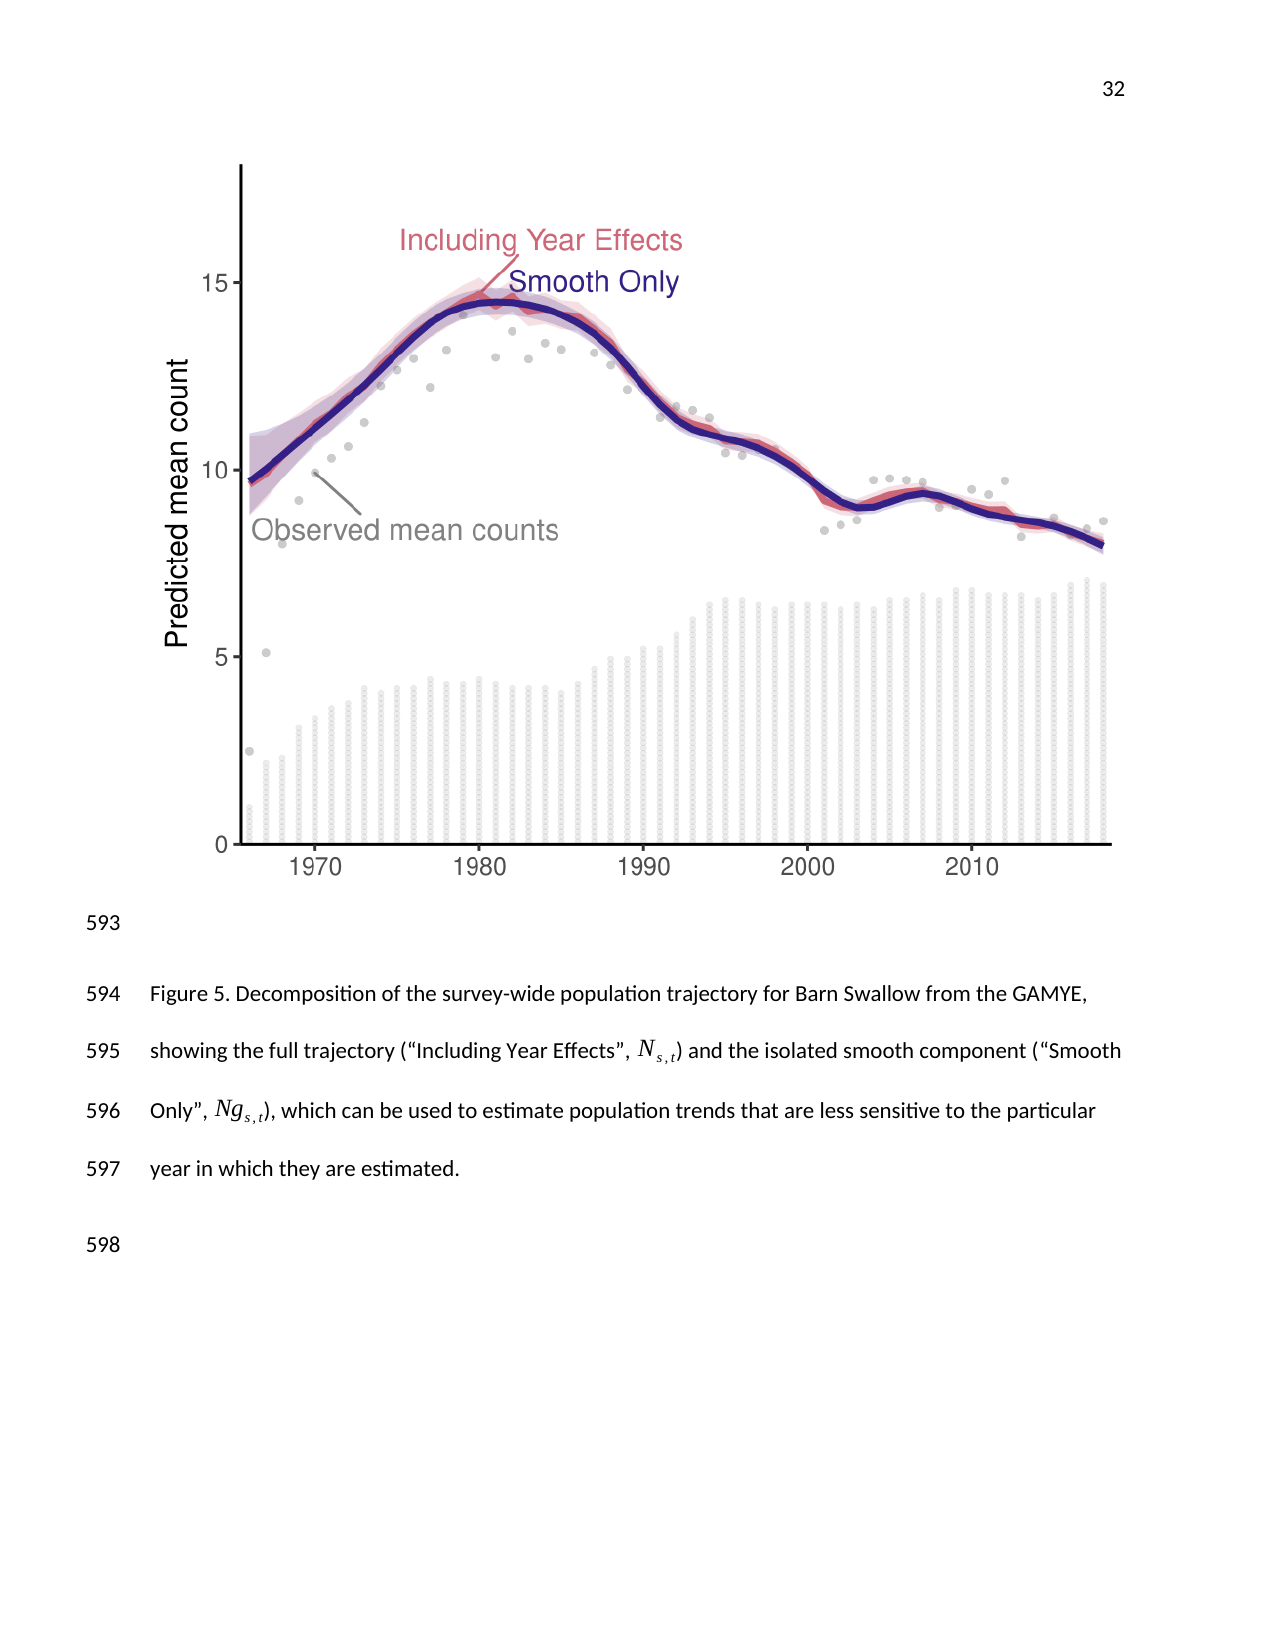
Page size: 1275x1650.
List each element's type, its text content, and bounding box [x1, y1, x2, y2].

text Figure 5. Decomposition of the survey-wide population trajectory for Barn Swallow from the GAMYE, showing the full trajectory (“Including Year Effects”, ) and the isolated smooth component (“Smooth Only”, ), which can be used to estimate population trends that are less sensitive to the particular year in which they are estimated. [150, 979, 1125, 1182]
picture [150, 150, 1125, 930]
